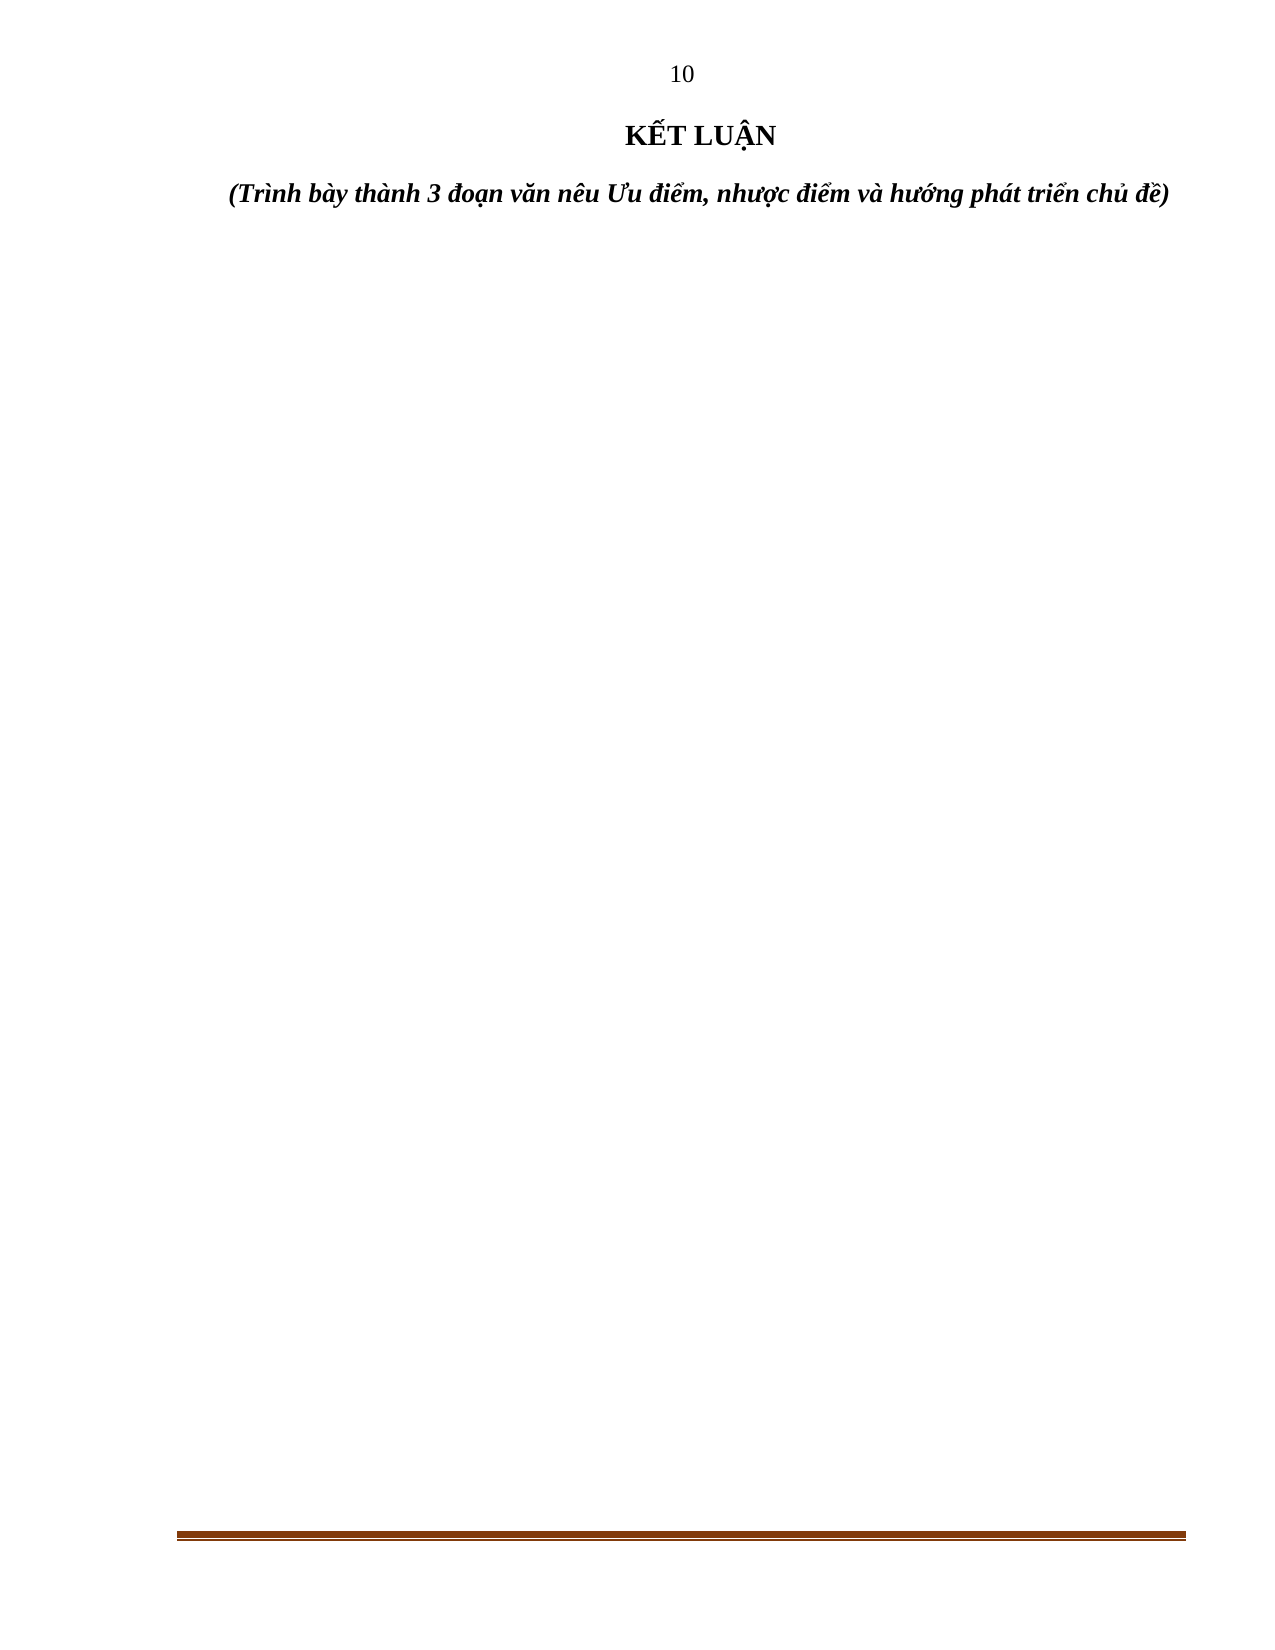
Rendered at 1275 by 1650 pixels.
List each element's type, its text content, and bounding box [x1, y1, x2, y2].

text KẾT LUẬN [177, 118, 1186, 152]
text (Trình bày thành 3 đoạn văn nêu Ưu điểm, nhược điểm và hướng phát triển chủ đề) [177, 177, 1186, 209]
